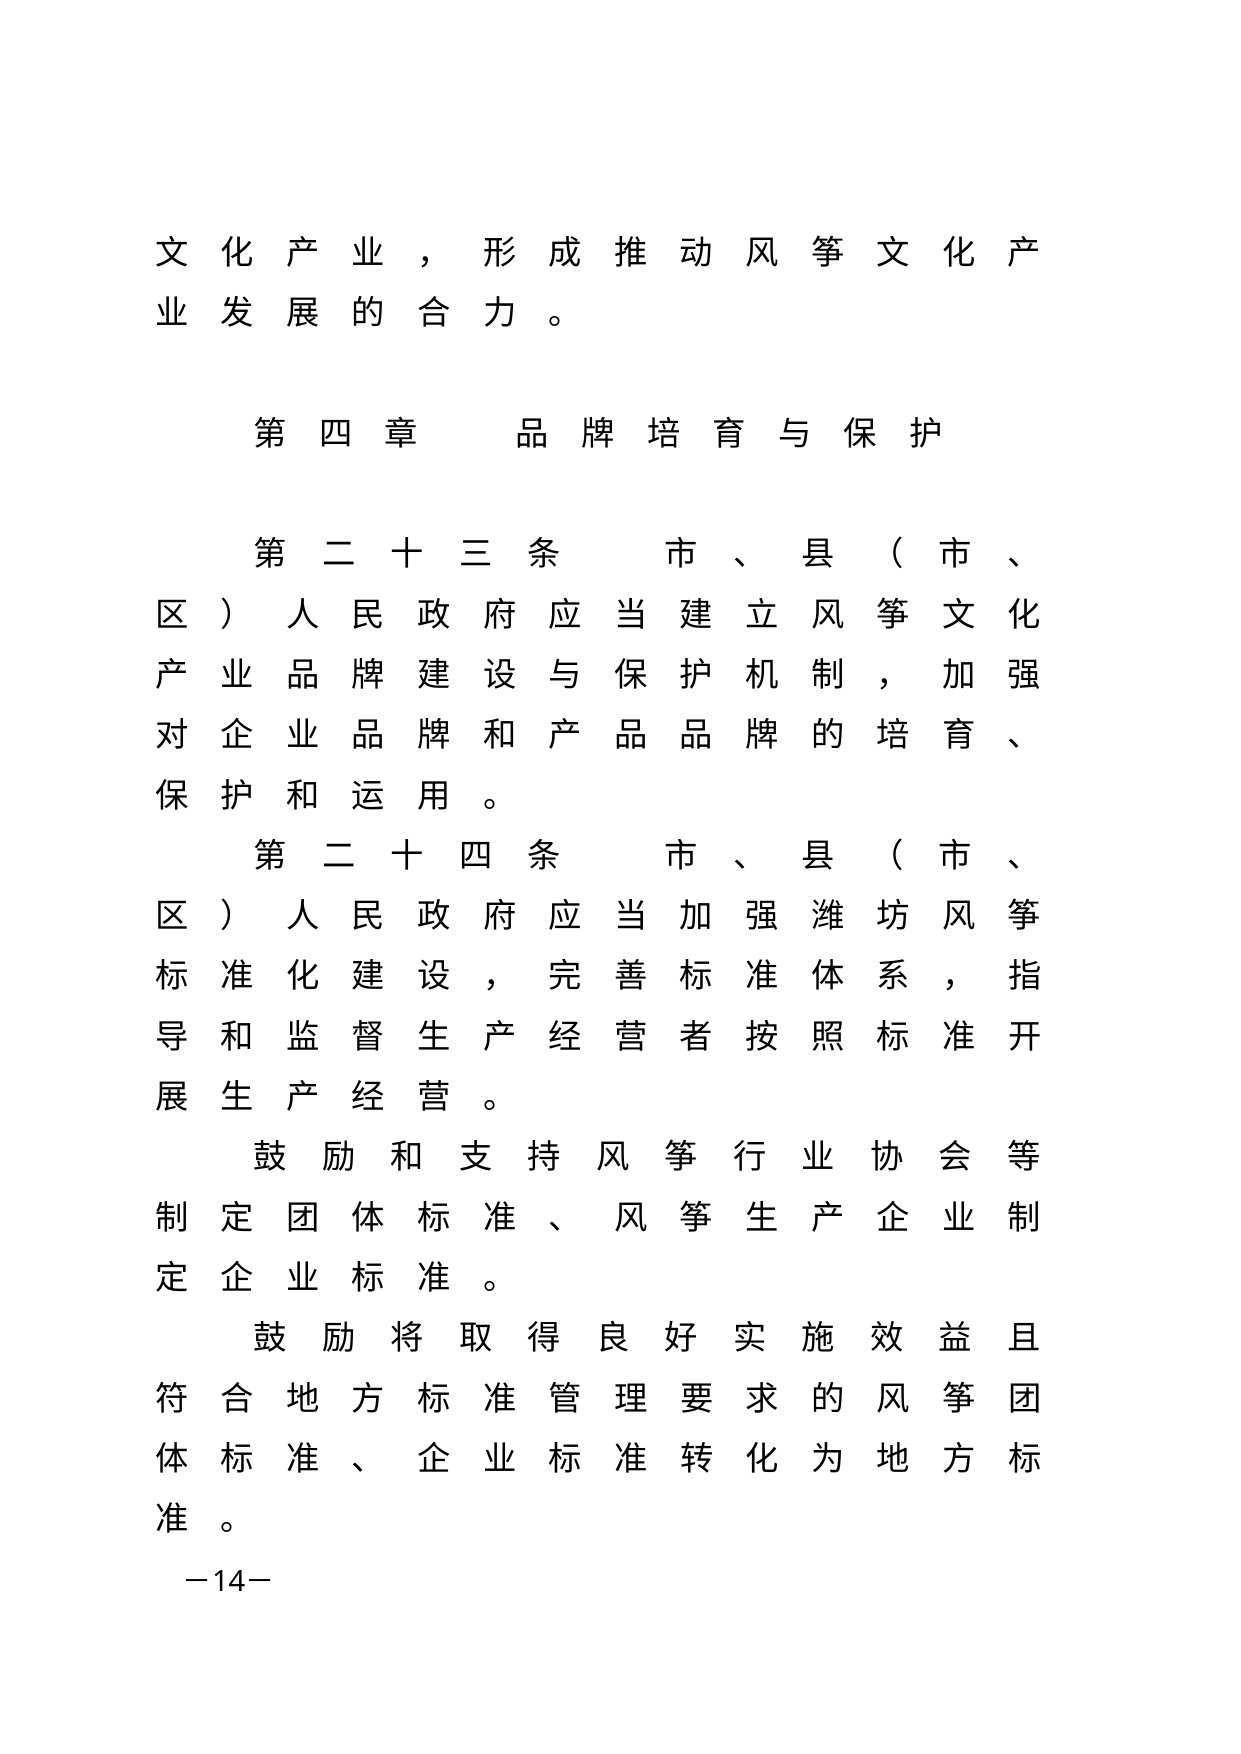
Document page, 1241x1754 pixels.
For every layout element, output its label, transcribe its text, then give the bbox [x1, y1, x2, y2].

text 第二十三条 市、县（市、区）人民政府应当建立风筝文化产业品牌建设与保护机制，加强对企业品牌和产品品牌的培育、保护和运用。 [155, 521, 1073, 823]
text 第四章 品牌培育与保护 [155, 400, 1073, 461]
text 第二十四条 市、县（市、区）人民政府应当加强潍坊风筝标准化建设，完善标准体系，指导和监督生产经营者按照标准开展生产经营。 [155, 823, 1073, 1124]
text 鼓励和支持风筝行业协会等制定团体标准、风筝生产企业制定企业标准。 [155, 1124, 1073, 1305]
text 全社会应当关心和支持风筝文化产业，形成推动风筝文化产业发展的合力。 [155, 219, 1073, 340]
text 鼓励将取得良好实施效益且符合地方标准管理要求的风筝团体标准、企业标准转化为地方标准。 [155, 1305, 1073, 1546]
